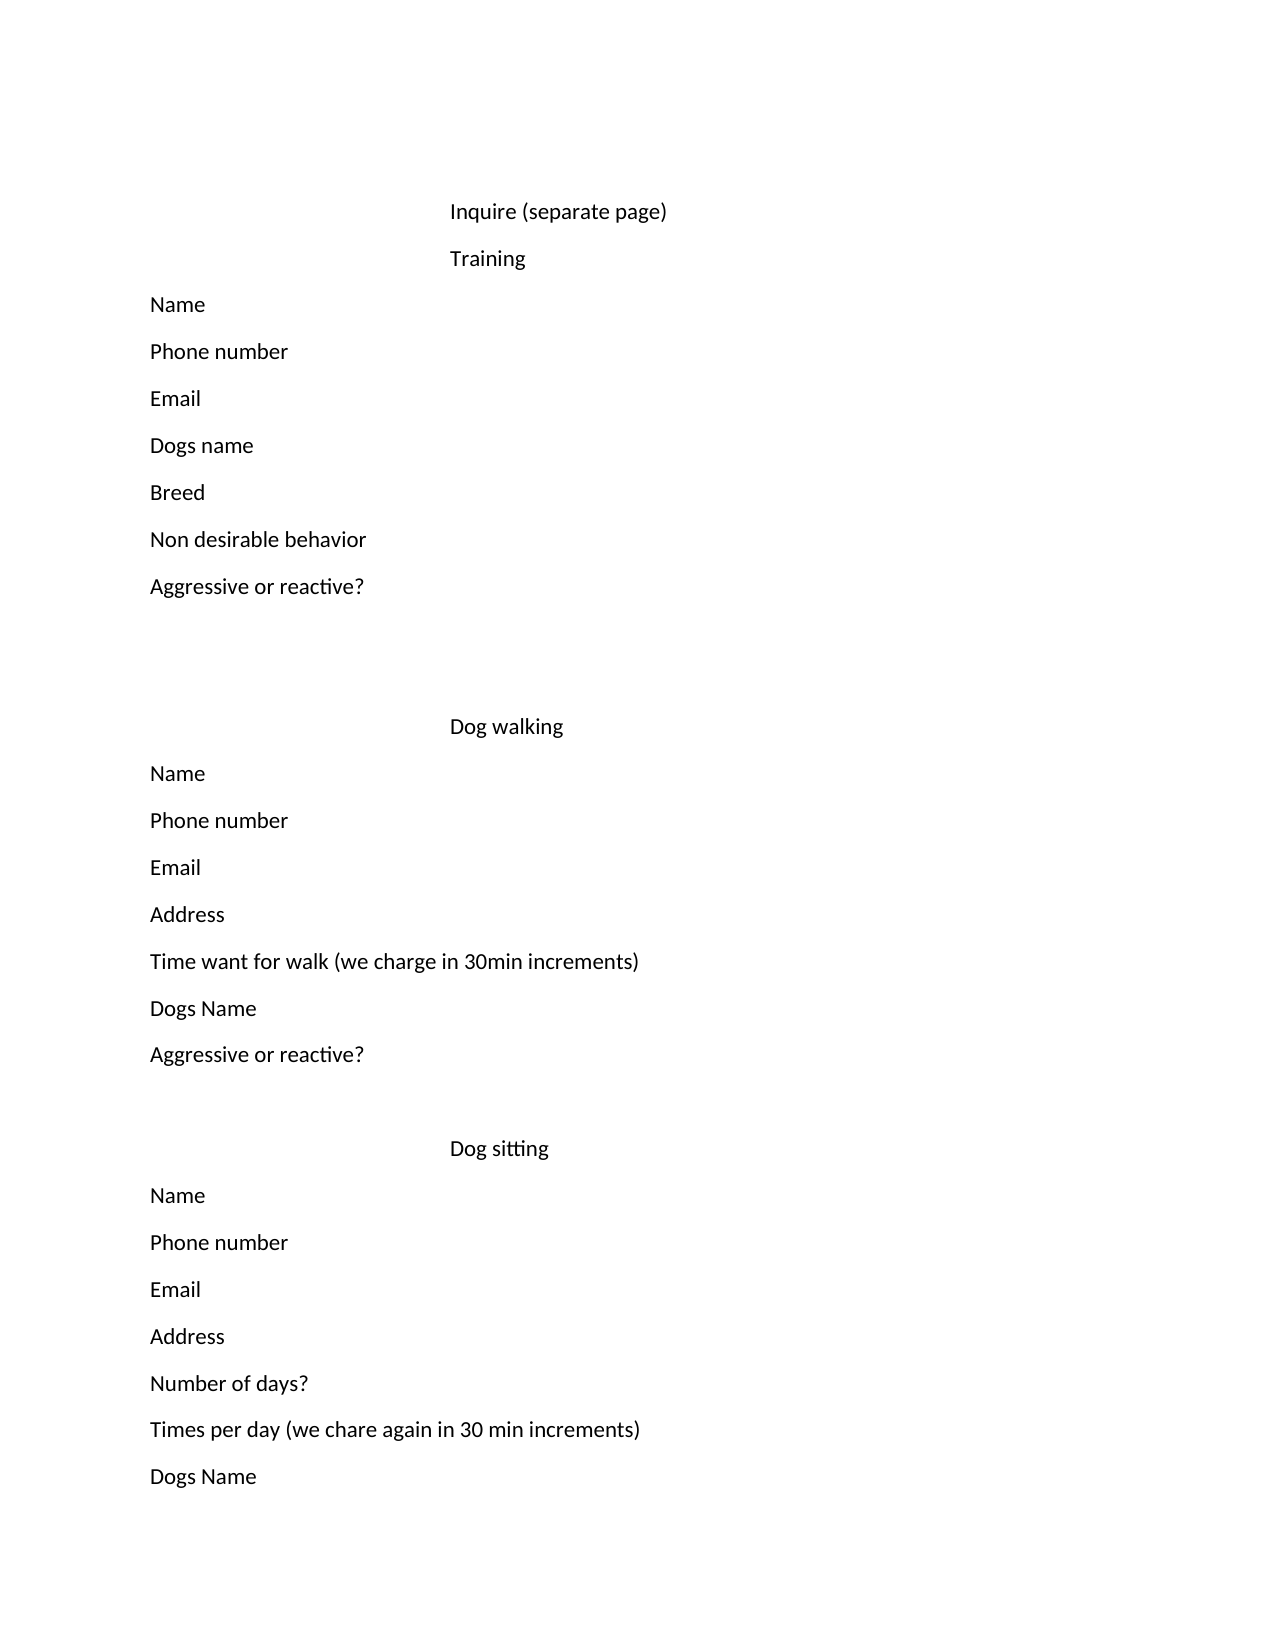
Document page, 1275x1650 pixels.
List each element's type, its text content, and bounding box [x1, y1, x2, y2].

text Dogs Name [150, 1462, 1125, 1491]
text Email [150, 853, 1125, 881]
text Aggressive or reactive? [150, 572, 1125, 600]
text Aggressive or reactive? [150, 1041, 1125, 1069]
text Phone number [150, 806, 1125, 834]
text Phone number [150, 337, 1125, 366]
text Dog walking [375, 712, 1125, 741]
text Non desirable behavior [150, 525, 1125, 553]
text Dog sitting [375, 1134, 1125, 1162]
text Email [150, 1275, 1125, 1303]
text Address [150, 900, 1125, 928]
text Dogs name [150, 431, 1125, 459]
text Address [150, 1322, 1125, 1350]
text Phone number [150, 1228, 1125, 1256]
text Breed [150, 478, 1125, 506]
text Inquire (separate page) [375, 197, 1125, 225]
text Times per day (we chare again in 30 min increments) [150, 1416, 1125, 1444]
text Name [150, 759, 1125, 787]
text Number of days? [150, 1369, 1125, 1397]
text Name [150, 291, 1125, 319]
text Time want for walk (we charge in 30min increments) [150, 947, 1125, 975]
text Name [150, 1181, 1125, 1209]
text Dogs Name [150, 994, 1125, 1022]
text Email [150, 384, 1125, 412]
text Training [375, 244, 1125, 272]
